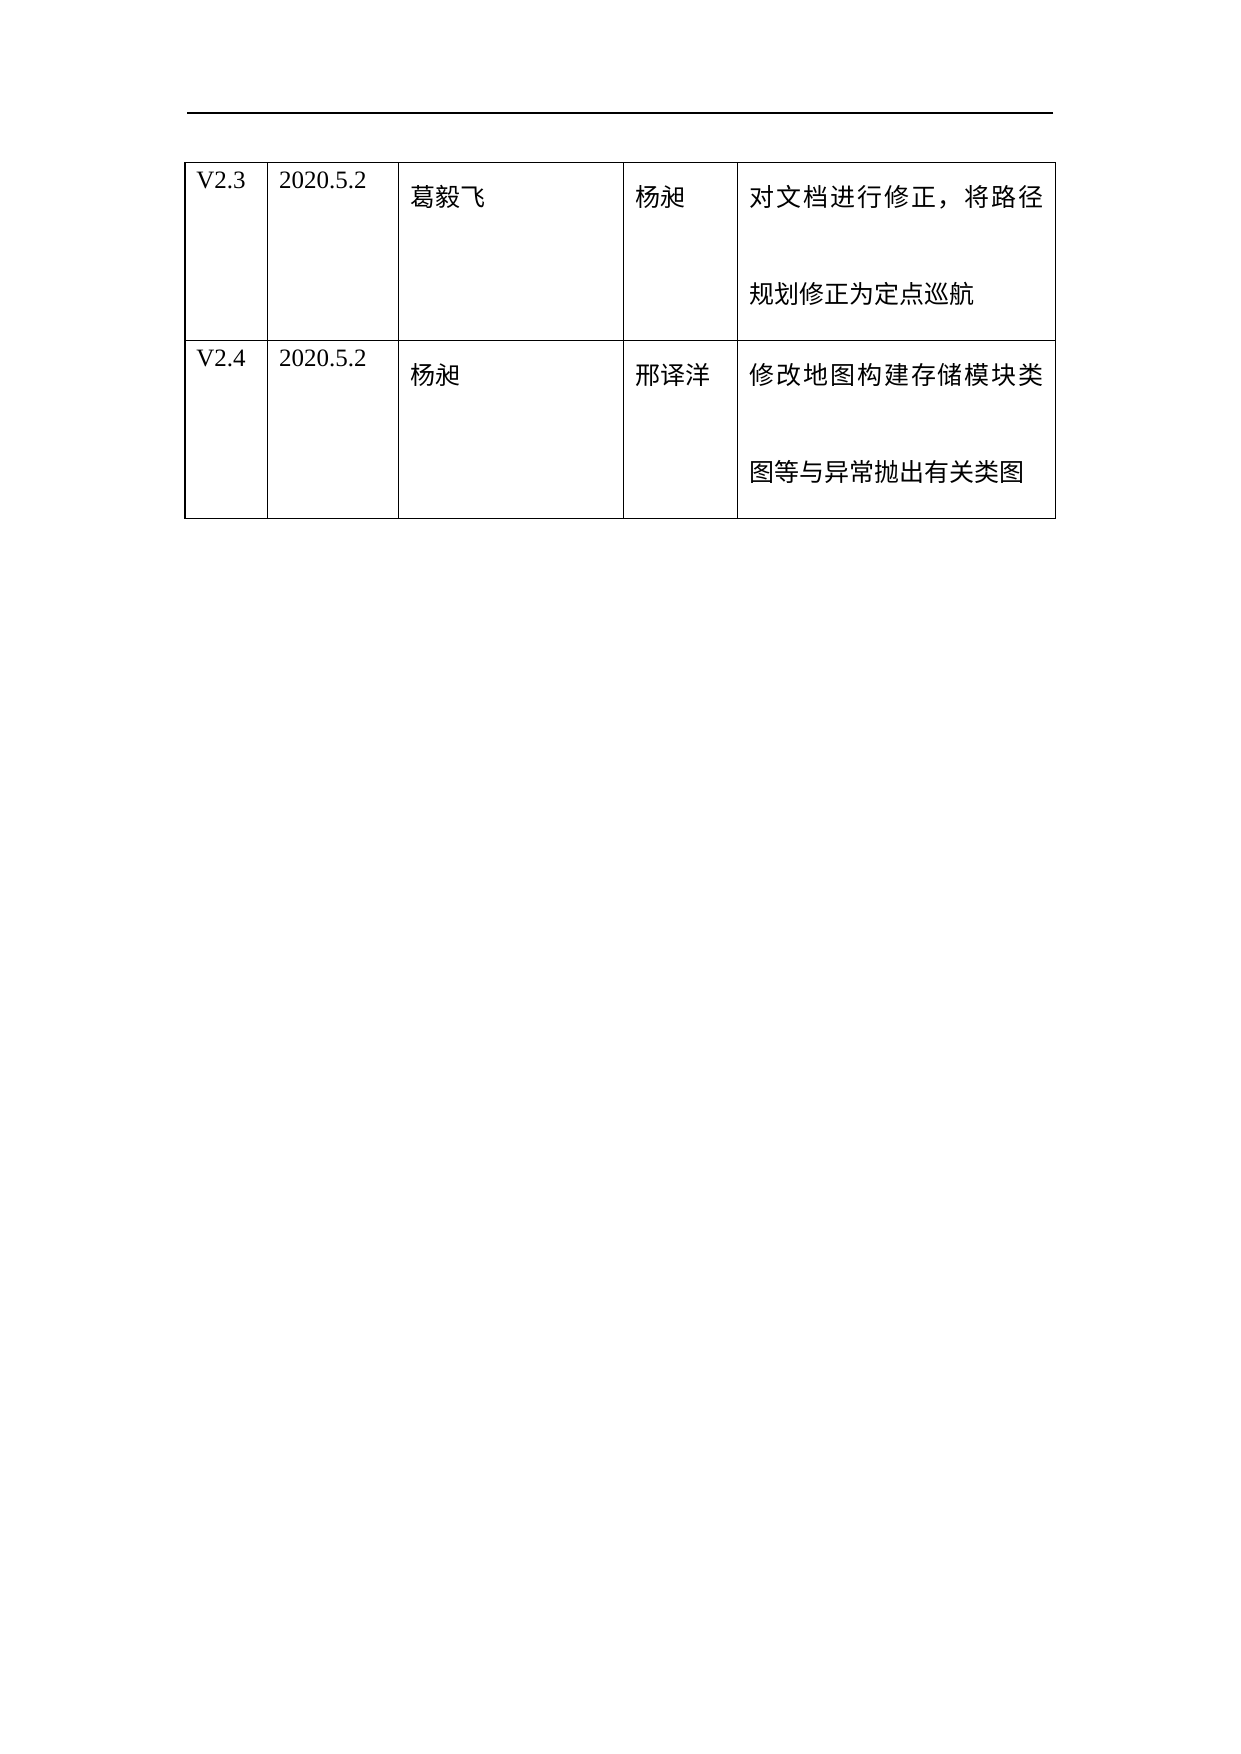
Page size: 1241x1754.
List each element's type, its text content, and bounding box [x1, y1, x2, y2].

table_cell V2.4 [186, 341, 267, 518]
table_cell 邢译洋 [624, 341, 737, 518]
table_cell 修改地图构建存储模块类图等与异常抛出有关类图 [738, 341, 1055, 518]
table_cell 2020.5.2 [268, 341, 398, 518]
table_cell V2.3 [186, 163, 267, 340]
table_cell 杨昶 [624, 163, 737, 340]
table_cell 葛毅飞 [399, 163, 623, 340]
table_cell 2020.5.2 [268, 163, 398, 340]
table_cell 杨昶 [399, 341, 623, 518]
table_cell 对文档进行修正，将路径规划修正为定点巡航 [738, 163, 1055, 340]
